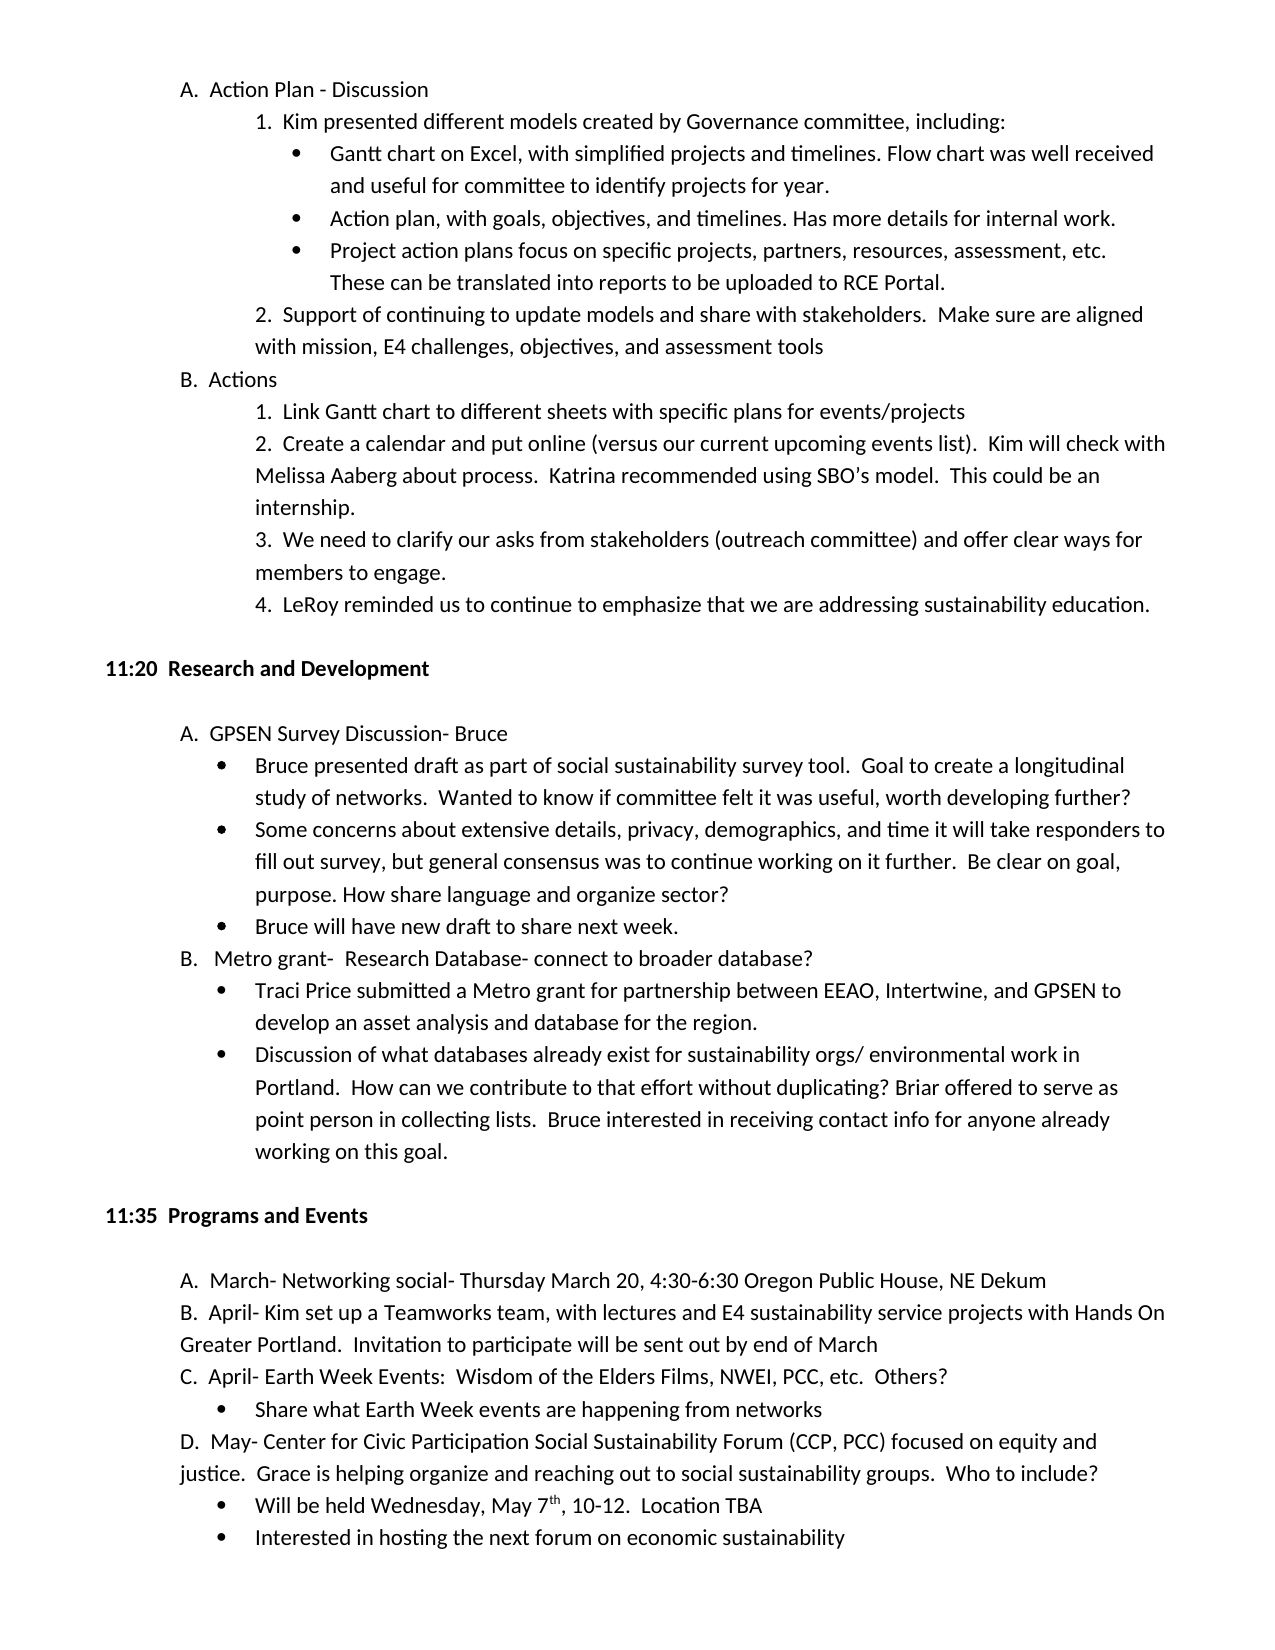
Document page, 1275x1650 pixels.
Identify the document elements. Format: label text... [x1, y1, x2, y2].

text B. April- Kim set up a Teamworks team, with lectures and E4 sustainability service projects with Hands On Greater Portland. Invitation to participate will be sent out by end of March [180, 1298, 1170, 1358]
text D. May- Center for Civic Participation Social Sustainability Forum (CCP, PCC) focused on equity and justice. Grace is helping organize and reaching out to social sustainability groups. Who to include? [180, 1427, 1170, 1487]
text 2. Create a calendar and put online (versus our current upcoming events list). Kim will check with Melissa Aaberg about process. Katrina recommended using SBO’s model. This could be an internship. [255, 429, 1170, 521]
list Interested in hosting the next forum on economic sustainability [217, 1523, 1170, 1551]
text 3. We need to clarify our asks from stakeholders (outreach committee) and offer clear ways for members to engage. [255, 526, 1170, 586]
text 4. LeRoy reminded us to continue to emphasize that we are addressing sustainability education. [255, 590, 1170, 618]
text B. Actions [180, 365, 1170, 393]
list Will be held Wednesday, May 7th, 10-12. Location TBA [217, 1491, 1170, 1519]
text 11:20 Research and Development [105, 654, 1170, 682]
list Bruce will have new draft to share next week. [217, 912, 1170, 940]
list Gantt chart on Excel, with simplified projects and timelines. Flow chart was well received and useful for committee to identify projects for year. [292, 139, 1170, 199]
text 2. Support of continuing to update models and share with stakeholders. Make sure are aligned with mission, E4 challenges, objectives, and assessment tools [255, 300, 1170, 361]
list Discussion of what databases already exist for sustainability orgs/ environmental work in Portland. How can we contribute to that effort without duplicating? Briar offered to serve as point person in collecting lists. Bruce interested in receiving contact info for anyone already working on this goal. [217, 1041, 1170, 1197]
text A. March- Networking social- Thursday March 20, 4:30-6:30 Oregon Public House, NE Dekum [180, 1266, 1170, 1294]
text 1. Kim presented different models created by Governance committee, including: [255, 107, 1170, 135]
text A. Action Plan - Discussion [180, 75, 1170, 103]
list Some concerns about extensive details, privacy, demographics, and time it will take responders to fill out survey, but general consensus was to continue working on it further. Be clear on goal, purpose. How share language and organize sector? [217, 815, 1170, 908]
list Share what Earth Week events are happening from networks [217, 1395, 1170, 1423]
list Traci Price submitted a Metro grant for partnership between EEAO, Intertwine, and GPSEN to develop an asset analysis and database for the region. [217, 976, 1170, 1036]
text A. GPSEN Survey Discussion- Bruce [180, 719, 1170, 747]
text 1. Link Gantt chart to different sheets with specific plans for events/projects [255, 397, 1170, 425]
text 11:35 Programs and Events [105, 1202, 1170, 1229]
list Project action plans focus on specific projects, partners, resources, assessment, etc. These can be translated into reports to be uploaded to RCE Portal. [292, 236, 1170, 296]
text B. Metro grant- Research Database- connect to broader database? [180, 944, 1170, 972]
text C. April- Earth Week Events: Wisdom of the Elders Films, NWEI, PCC, etc. Others? [180, 1362, 1170, 1391]
list Bruce presented draft as part of social sustainability survey tool. Goal to create a longitudinal study of networks. Wanted to know if committee felt it was useful, worth developing further? [217, 751, 1170, 811]
list Action plan, with goals, objectives, and timelines. Has more details for internal work. [292, 204, 1170, 232]
